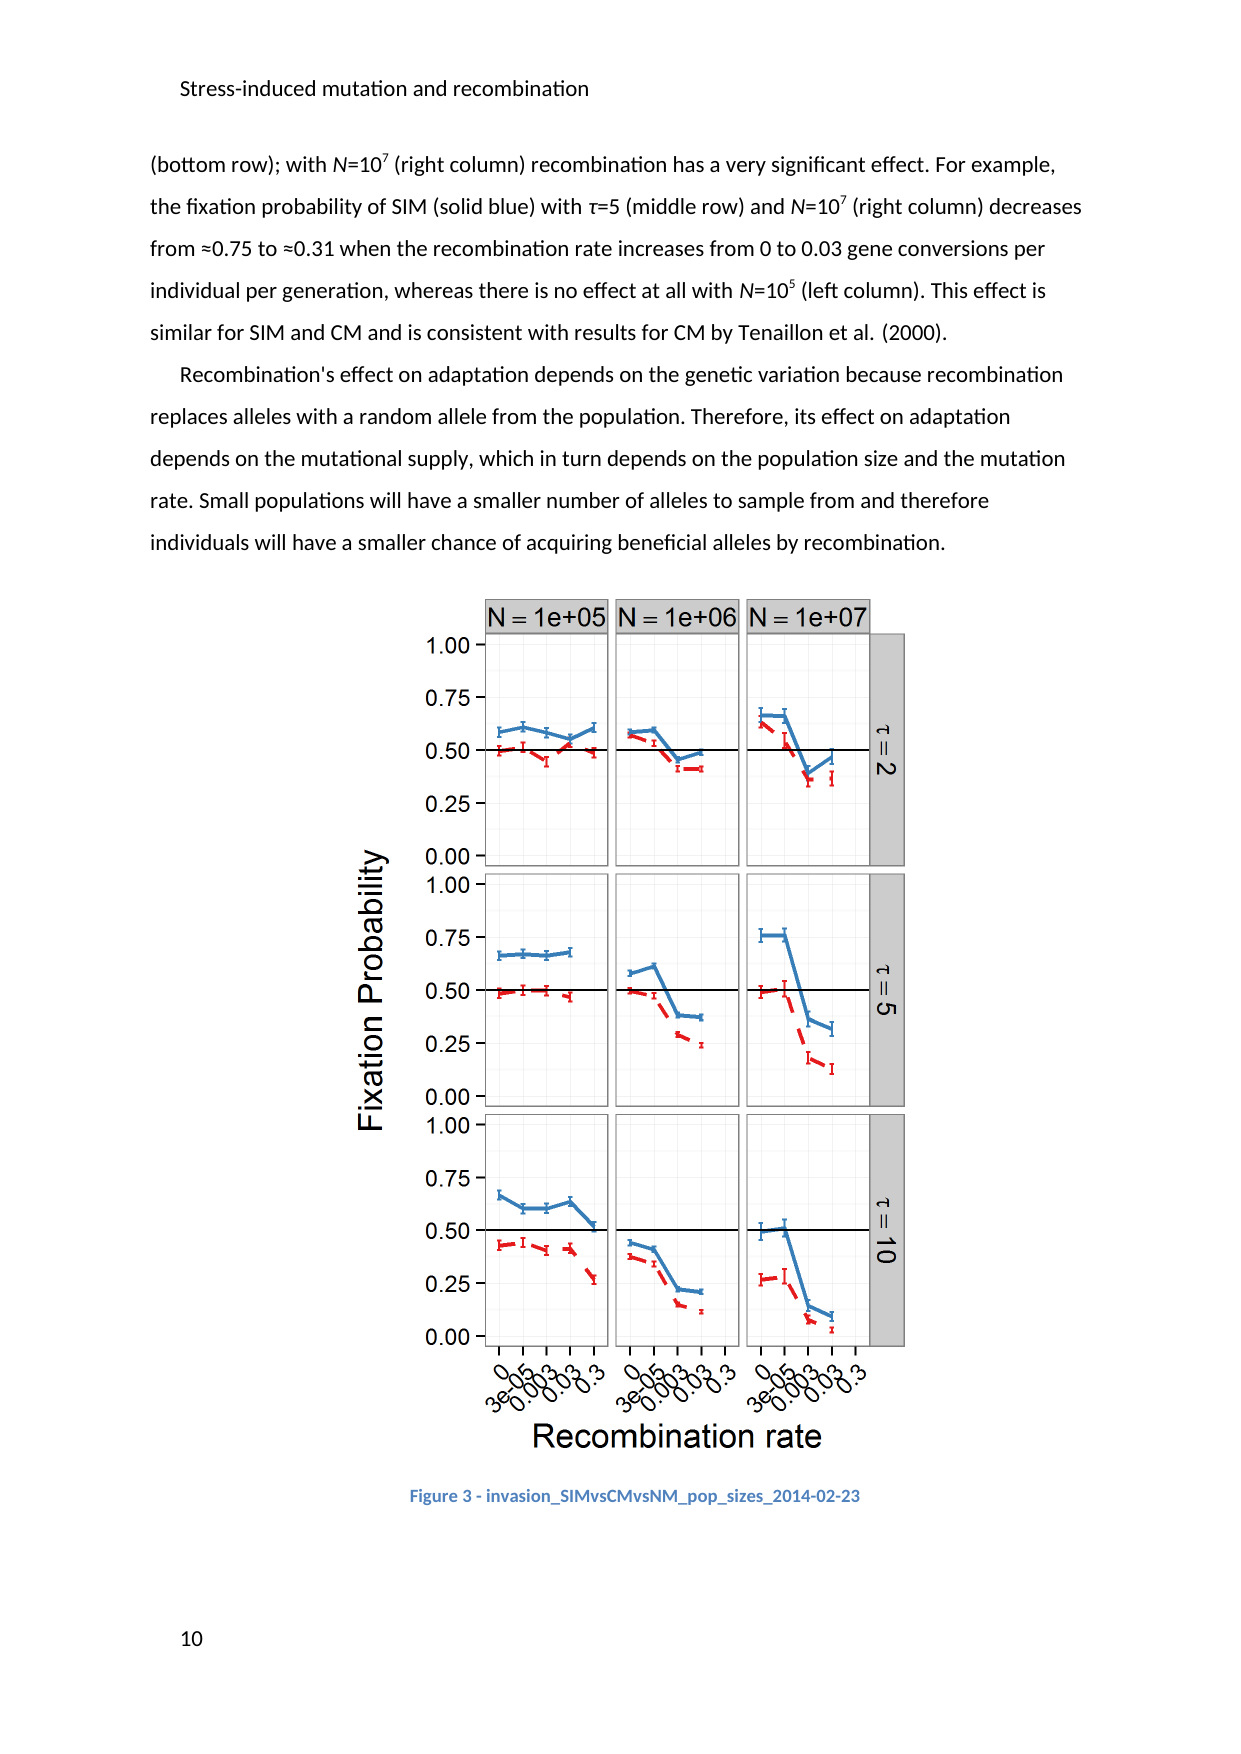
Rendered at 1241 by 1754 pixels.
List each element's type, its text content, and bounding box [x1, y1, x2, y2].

text Recombination's effect on adaptation depends on the genetic variation because recombination replaces alleles with a random allele from the population. Therefore, its effect on adaptation depends on the mutational supply, which in turn depends on the population size and the mutation rate. Small populations will have a smaller number of alleles to sample from and therefore individuals will have a smaller chance of acquiring beneficial alleles by recombination. [150, 360, 1090, 556]
picture [335, 569, 935, 1470]
